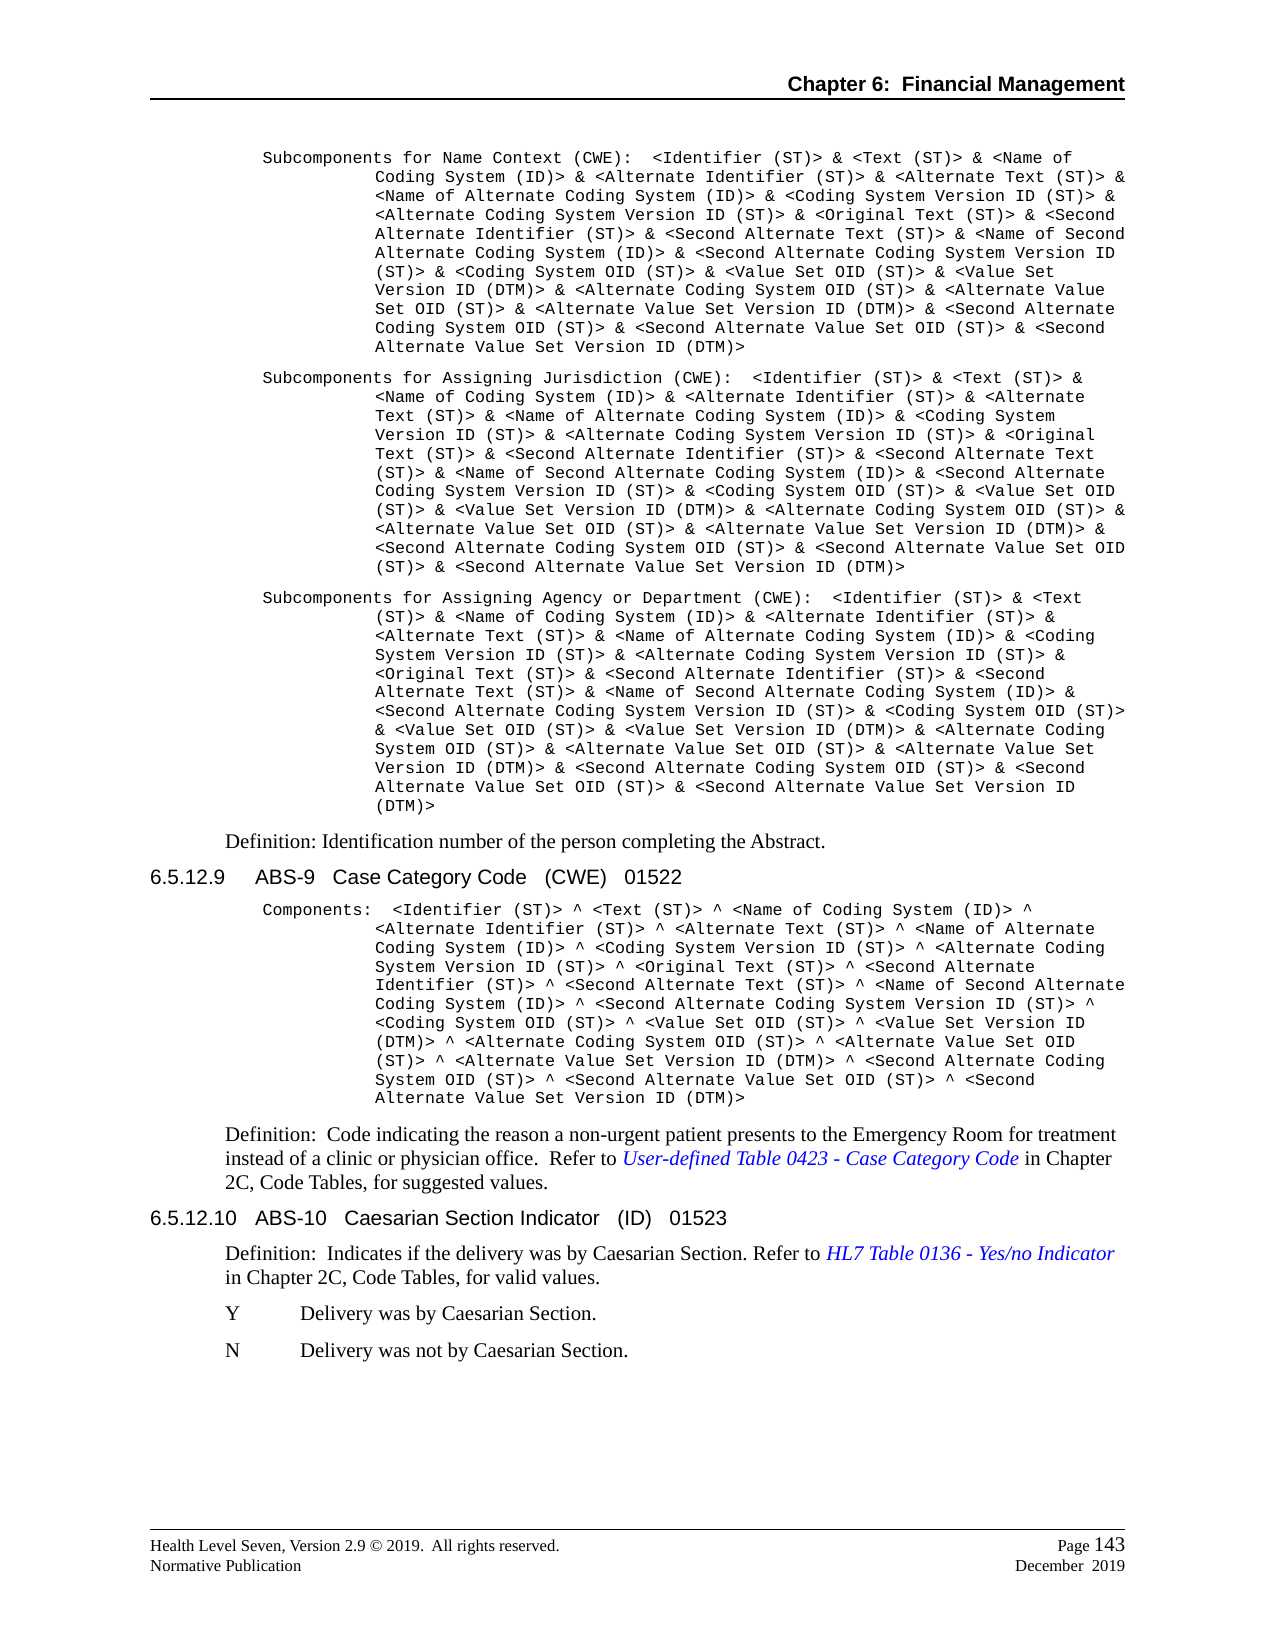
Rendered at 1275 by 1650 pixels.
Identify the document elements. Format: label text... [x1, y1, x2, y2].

text Subcomponents for Assigning Jurisdiction (CWE): <Identifier (ST)> & <Text (ST)> & <Name of Coding System (ID)> & <Alternate Identifier (ST)> & <Alternate Text (ST)> & <Name of Alternate Coding System (ID)> & <Coding System Version ID (ST)> & <Alternate Coding System Version ID (ST)> & <Original Text (ST)> & <Second Alternate Identifier (ST)> & <Second Alternate Text (ST)> & <Name of Second Alternate Coding System (ID)> & <Second Alternate Coding System Version ID (ST)> & <Coding System OID (ST)> & <Value Set OID (ST)> & <Value Set Version ID (DTM)> & <Alternate Coding System OID (ST)> & <Alternate Value Set OID (ST)> & <Alternate Value Set Version ID (DTM)> & <Second Alternate Coding System OID (ST)> & <Second Alternate Value Set OID (ST)> & <Second Alternate Value Set Version ID (DTM)> [262, 370, 1125, 577]
subtitle ABS-9 Case Category Code (CWE) 01522 [150, 865, 1125, 889]
text Subcomponents for Assigning Agency or Department (CWE): <Identifier (ST)> & <Text (ST)> & <Name of Coding System (ID)> & <Alternate Identifier (ST)> & <Alternate Text (ST)> & <Name of Alternate Coding System (ID)> & <Coding System Version ID (ST)> & <Alternate Coding System Version ID (ST)> & <Original Text (ST)> & <Second Alternate Identifier (ST)> & <Second Alternate Text (ST)> & <Name of Second Alternate Coding System (ID)> & <Second Alternate Coding System Version ID (ST)> & <Coding System OID (ST)> & <Value Set OID (ST)> & <Value Set Version ID (DTM)> & <Alternate Coding System OID (ST)> & <Alternate Value Set OID (ST)> & <Alternate Value Set Version ID (DTM)> & <Second Alternate Coding System OID (ST)> & <Second Alternate Value Set OID (ST)> & <Second Alternate Value Set Version ID (DTM)> [262, 590, 1125, 816]
list Y Delivery was by Caesarian Section. [225, 1301, 1125, 1325]
text Definition: Code indicating the reason a non-urgent patient presents to the Emergency Room for treatment instead of a clinic or physician office. Refer to User-defined Table 0423 - Case Category Code in Chapter 2C, Code Tables, for suggested values. [225, 1121, 1125, 1194]
text Definition: Identification number of the person completing the Abstract. [225, 828, 1125, 853]
text Definition: Indicates if the delivery was by Caesarian Section. Refer to HL7 Table 0136 - Yes/no Indicator in Chapter 2C, Code Tables, for valid values. [225, 1241, 1125, 1289]
text Components: <Identifier (ST)> ^ <Text (ST)> ^ <Name of Coding System (ID)> ^ <Alternate Identifier (ST)> ^ <Alternate Text (ST)> ^ <Name of Alternate Coding System (ID)> ^ <Coding System Version ID (ST)> ^ <Alternate Coding System Version ID (ST)> ^ <Original Text (ST)> ^ <Second Alternate Identifier (ST)> ^ <Second Alternate Text (ST)> ^ <Name of Second Alternate Coding System (ID)> ^ <Second Alternate Coding System Version ID (ST)> ^ <Coding System OID (ST)> ^ <Value Set OID (ST)> ^ <Value Set Version ID (DTM)> ^ <Alternate Coding System OID (ST)> ^ <Alternate Value Set OID (ST)> ^ <Alternate Value Set Version ID (DTM)> ^ <Second Alternate Coding System OID (ST)> ^ <Second Alternate Value Set OID (ST)> ^ <Second Alternate Value Set Version ID (DTM)> [262, 902, 1125, 1109]
list N Delivery was not by Caesarian Section. [225, 1338, 1125, 1362]
text Subcomponents for Name Context (CWE): <Identifier (ST)> & <Text (ST)> & <Name of Coding System (ID)> & <Alternate Identifier (ST)> & <Alternate Text (ST)> & <Name of Alternate Coding System (ID)> & <Coding System Version ID (ST)> & <Alternate Coding System Version ID (ST)> & <Original Text (ST)> & <Second Alternate Identifier (ST)> & <Second Alternate Text (ST)> & <Name of Second Alternate Coding System (ID)> & <Second Alternate Coding System Version ID (ST)> & <Coding System OID (ST)> & <Value Set OID (ST)> & <Value Set Version ID (DTM)> & <Alternate Coding System OID (ST)> & <Alternate Value Set OID (ST)> & <Alternate Value Set Version ID (DTM)> & <Second Alternate Coding System OID (ST)> & <Second Alternate Value Set OID (ST)> & <Second Alternate Value Set Version ID (DTM)> [262, 150, 1125, 357]
subtitle ABS-10 Caesarian Section Indicator (ID) 01523 [150, 1206, 1125, 1230]
